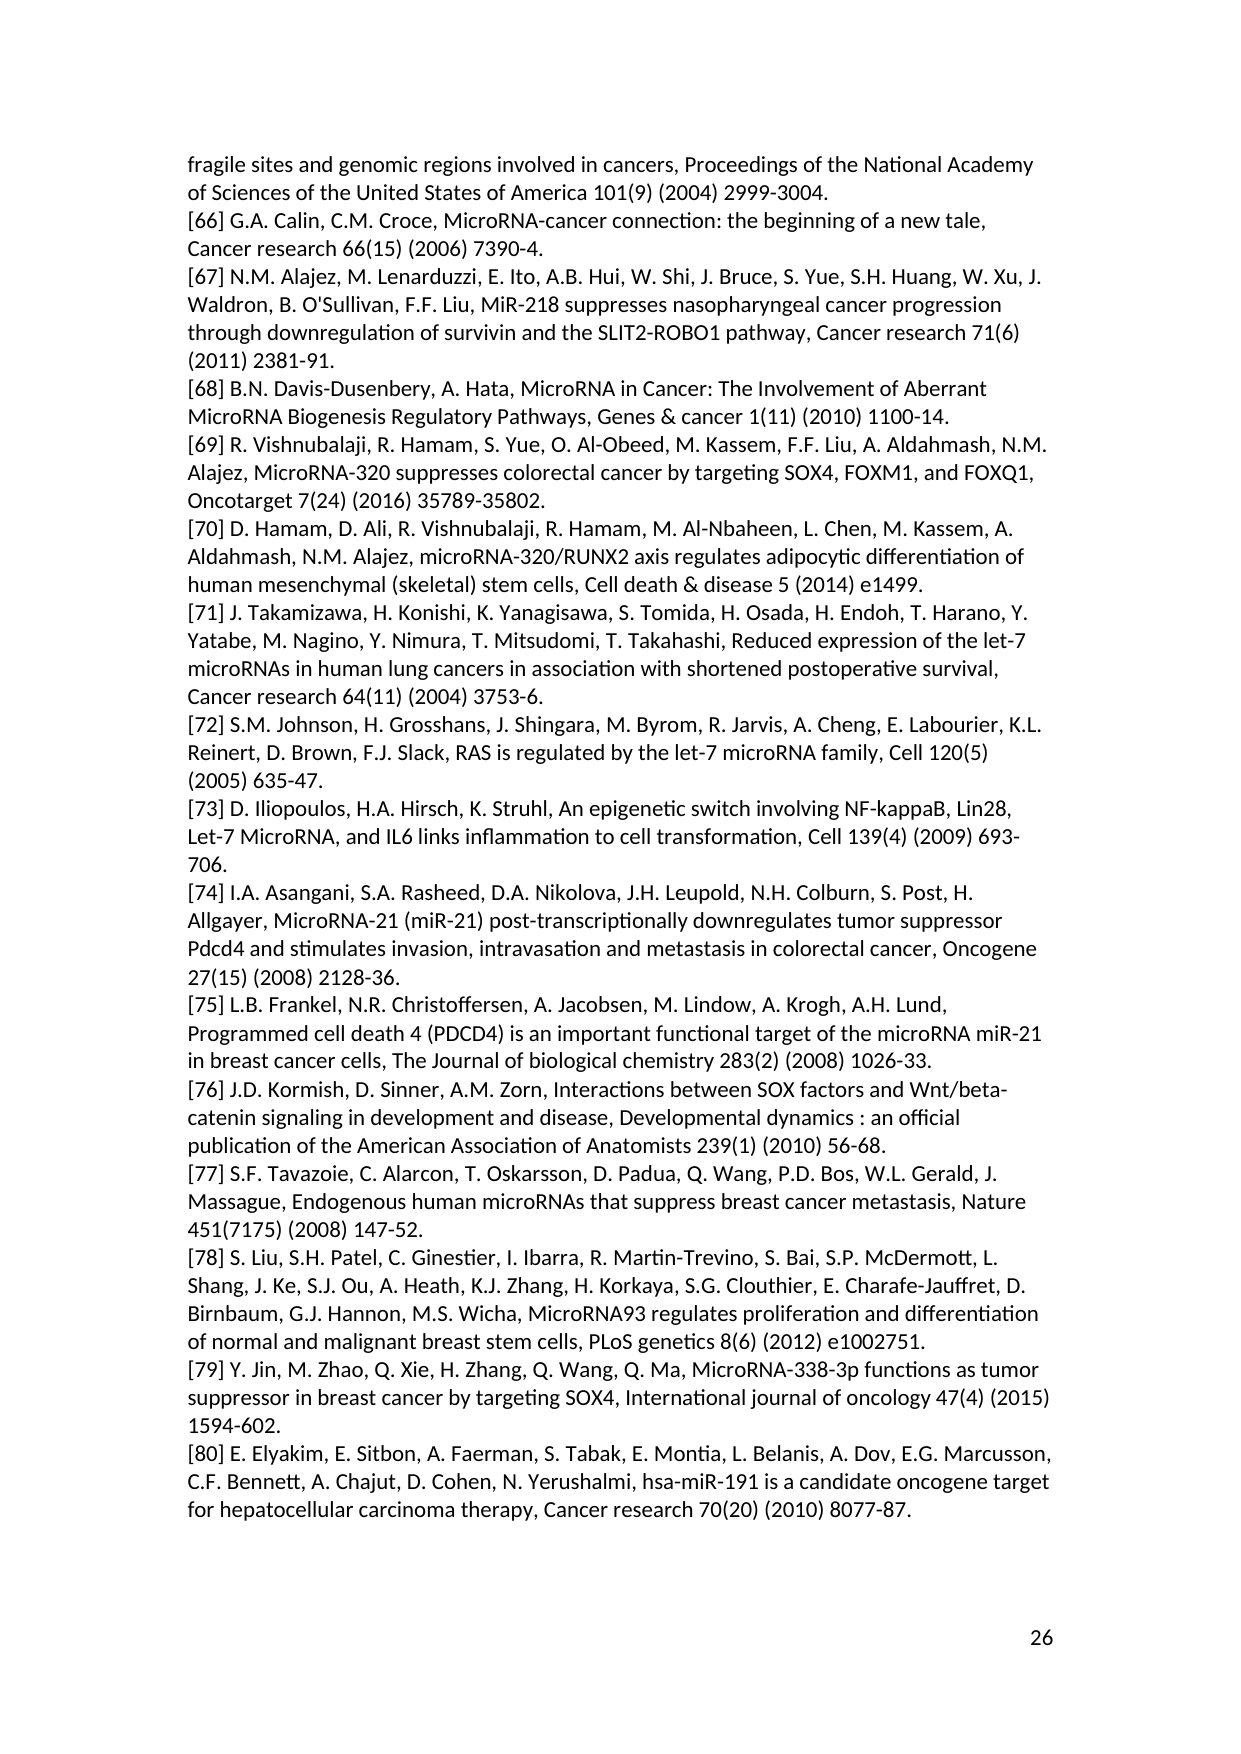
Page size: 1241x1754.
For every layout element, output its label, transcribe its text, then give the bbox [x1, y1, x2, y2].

text [68] B.N. Davis-Dusenbery, A. Hata, MicroRNA in Cancer: The Involvement of Aberrant MicroRNA Biogenesis Regulatory Pathways, Genes & cancer 1(11) (2010) 1100-14. [187, 374, 1053, 430]
text [75] L.B. Frankel, N.R. Christoffersen, A. Jacobsen, M. Lindow, A. Krogh, A.H. Lund, Programmed cell death 4 (PDCD4) is an important functional target of the microRNA miR-21 in breast cancer cells, The Journal of biological chemistry 283(2) (2008) 1026-33. [187, 991, 1053, 1075]
text [72] S.M. Johnson, H. Grosshans, J. Shingara, M. Byrom, R. Jarvis, A. Cheng, E. Labourier, K.L. Reinert, D. Brown, F.J. Slack, RAS is regulated by the let-7 microRNA family, Cell 120(5) (2005) 635-47. [187, 710, 1053, 794]
text [80] E. Elyakim, E. Sitbon, A. Faerman, S. Tabak, E. Montia, L. Belanis, A. Dov, E.G. Marcusson, C.F. Bennett, A. Chajut, D. Cohen, N. Yerushalmi, hsa-miR-191 is a candidate oncogene target for hepatocellular carcinoma therapy, Cancer research 70(20) (2010) 8077-87. [187, 1439, 1053, 1523]
text [79] Y. Jin, M. Zhao, Q. Xie, H. Zhang, Q. Wang, Q. Ma, MicroRNA-338-3p functions as tumor suppressor in breast cancer by targeting SOX4, International journal of oncology 47(4) (2015) 1594-602. [187, 1355, 1053, 1439]
text [77] S.F. Tavazoie, C. Alarcon, T. Oskarsson, D. Padua, Q. Wang, P.D. Bos, W.L. Gerald, J. Massague, Endogenous human microRNAs that suppress breast cancer metastasis, Nature 451(7175) (2008) 147-52. [187, 1159, 1053, 1243]
text [67] N.M. Alajez, M. Lenarduzzi, E. Ito, A.B. Hui, W. Shi, J. Bruce, S. Yue, S.H. Huang, W. Xu, J. Waldron, B. O'Sullivan, F.F. Liu, MiR-218 suppresses nasopharyngeal cancer progression through downregulation of survivin and the SLIT2-ROBO1 pathway, Cancer research 71(6) (2011) 2381-91. [187, 262, 1053, 374]
text [76] J.D. Kormish, D. Sinner, A.M. Zorn, Interactions between SOX factors and Wnt/beta-catenin signaling in development and disease, Developmental dynamics : an official publication of the American Association of Anatomists 239(1) (2010) 56-68. [187, 1075, 1053, 1159]
text [69] R. Vishnubalaji, R. Hamam, S. Yue, O. Al-Obeed, M. Kassem, F.F. Liu, A. Aldahmash, N.M. Alajez, MicroRNA-320 suppresses colorectal cancer by targeting SOX4, FOXM1, and FOXQ1, Oncotarget 7(24) (2016) 35789-35802. [187, 430, 1053, 514]
text [66] G.A. Calin, C.M. Croce, MicroRNA-cancer connection: the beginning of a new tale, Cancer research 66(15) (2006) 7390-4. [187, 206, 1053, 262]
text [78] S. Liu, S.H. Patel, C. Ginestier, I. Ibarra, R. Martin-Trevino, S. Bai, S.P. McDermott, L. Shang, J. Ke, S.J. Ou, A. Heath, K.J. Zhang, H. Korkaya, S.G. Clouthier, E. Charafe-Jauffret, D. Birnbaum, G.J. Hannon, M.S. Wicha, MicroRNA93 regulates proliferation and differentiation of normal and malignant breast stem cells, PLoS genetics 8(6) (2012) e1002751. [187, 1243, 1053, 1355]
text [70] D. Hamam, D. Ali, R. Vishnubalaji, R. Hamam, M. Al-Nbaheen, L. Chen, M. Kassem, A. Aldahmash, N.M. Alajez, microRNA-320/RUNX2 axis regulates adipocytic differentiation of human mesenchymal (skeletal) stem cells, Cell death & disease 5 (2014) e1499. [187, 514, 1053, 598]
text [73] D. Iliopoulos, H.A. Hirsch, K. Struhl, An epigenetic switch involving NF-kappaB, Lin28, Let-7 MicroRNA, and IL6 links inflammation to cell transformation, Cell 139(4) (2009) 693-706. [187, 794, 1053, 878]
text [187, 150, 1053, 206]
text [71] J. Takamizawa, H. Konishi, K. Yanagisawa, S. Tomida, H. Osada, H. Endoh, T. Harano, Y. Yatabe, M. Nagino, Y. Nimura, T. Mitsudomi, T. Takahashi, Reduced expression of the let-7 microRNAs in human lung cancers in association with shortened postoperative survival, Cancer research 64(11) (2004) 3753-6. [187, 598, 1053, 710]
text [74] I.A. Asangani, S.A. Rasheed, D.A. Nikolova, J.H. Leupold, N.H. Colburn, S. Post, H. Allgayer, MicroRNA-21 (miR-21) post-transcriptionally downregulates tumor suppressor Pdcd4 and stimulates invasion, intravasation and metastasis in colorectal cancer, Oncogene 27(15) (2008) 2128-36. [187, 878, 1053, 991]
